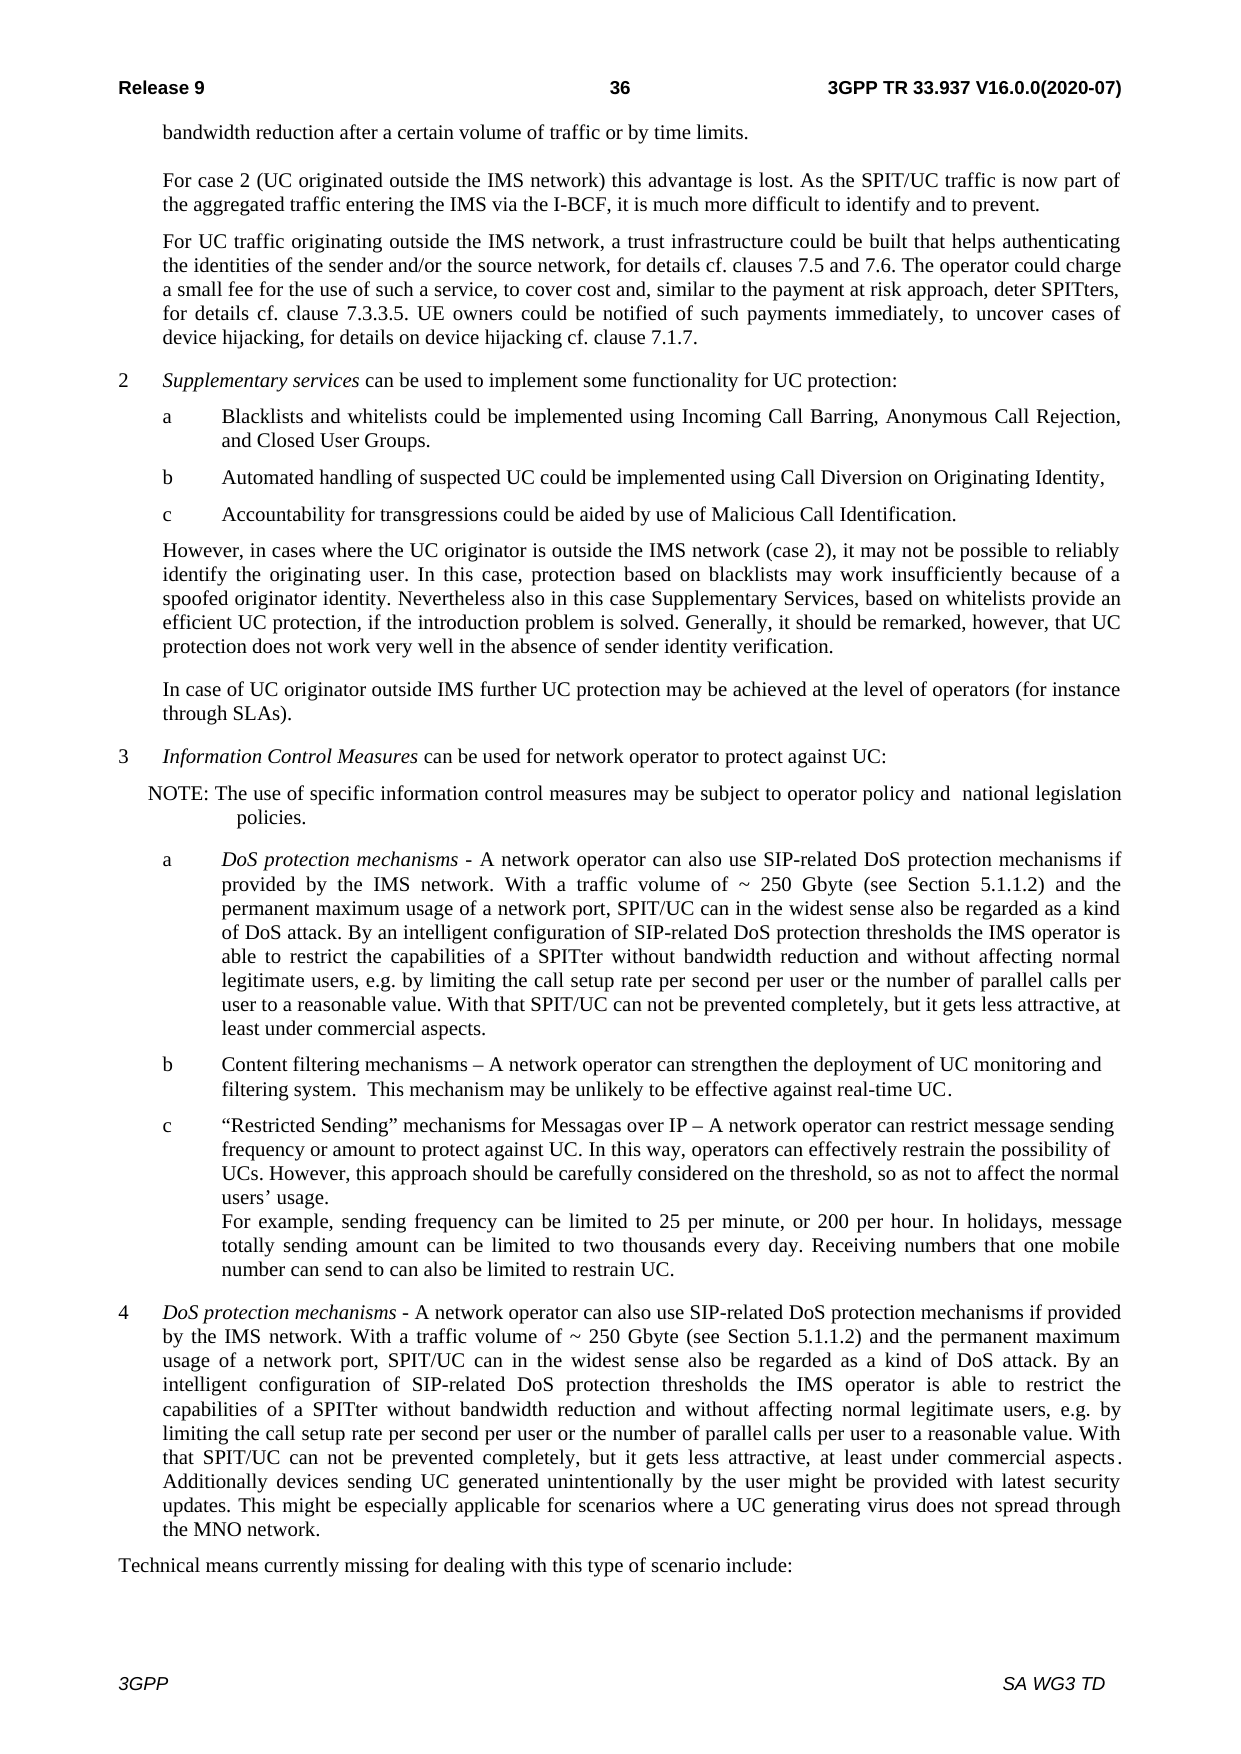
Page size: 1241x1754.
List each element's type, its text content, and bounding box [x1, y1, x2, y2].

text For example, sending frequency can be limited to 25 per minute, or 200 per hour. In holidays, message totally sending amount can be limited to two thousands every day. Receiving numbers that one mobile number can send to can also be limited to restrain UC. [221, 1209, 1122, 1281]
text In case of UC originator outside IMS further UC protection may be achieved at the level of operators (for instance through SLAs). [162, 677, 1122, 725]
text For UC traffic originating outside the IMS network, a trust infrastructure could be built that helps authenticating the identities of the sender and/or the source network, for details cf. clauses 7.5 and 7.6. The operator could charge a small fee for the use of such a service, to cover cost and, similar to the payment at risk approach, deter SPITters, for details cf. clause 7.3.3.5. UE owners could be notified of such payments immediately, to uncover cases of device hijacking, for details on device hijacking cf. clause 7.1.7. [162, 229, 1122, 349]
list DoS protection mechanisms - A network operator can also use SIP-related DoS protection mechanisms if provided by the IMS network. With a traffic volume of ~ 250 Gbyte (see Section 5.1.1.2) and the permanent maximum usage of a network port, SPIT/UC can in the widest sense also be regarded as a kind of DoS attack. By an intelligent configuration of SIP-related DoS protection thresholds the IMS operator is able to restrict the capabilities of a SPITter without bandwidth reduction and without affecting normal legitimate users, e.g. by limiting the call setup rate per second per user or the number of parallel calls per user to a reasonable value. With that SPIT/UC can not be prevented completely, but it gets less attractive, at least under commercial aspects. Additionally devices sending UC generated unintentionally by the user might be provided with latest security updates. This might be especially applicable for scenarios where a UC generating virus does not spread through the MNO network. [118, 1300, 1122, 1541]
list “Restricted Sending” mechanisms for Messagas over IP – A network operator can restrict message sending frequency or amount to protect against UC. In this way, operators can effectively restrain the possibility of UCs. However, this approach should be carefully considered on the threshold, so as not to affect the normal users’ usage. [162, 1113, 1122, 1209]
list Blacklists and whitelists could be implemented using Incoming Call Barring, Anonymous Call Rejection, and Closed User Groups. [162, 404, 1122, 452]
text However, in cases where the UC originator is outside the IMS network (case 2), it may not be possible to reliably identify the originating user. In this case, protection based on blacklists may work insufficiently because of a spoofed originator identity. Nevertheless also in this case Supplementary Services, based on whitelists provide an efficient UC protection, if the introduction problem is solved. Generally, it should be remarked, however, that UC protection does not work very well in the absence of sender identity verification. [162, 538, 1122, 658]
list Automated handling of suspected UC could be implemented using Call Diversion on Originating Identity, [162, 465, 1122, 489]
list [118, 120, 1122, 216]
list Accountability for transgressions could be aided by use of Malicious Call Identification. [162, 501, 1122, 526]
list Information Control Measures can be used for network operator to protect against UC: [118, 744, 1122, 768]
text Technical means currently missing for dealing with this type of scenario include: [118, 1553, 1122, 1577]
list Content filtering mechanisms – A network operator can strengthen the deployment of UC monitoring and filtering system. This mechanism may be unlikely to be effective against real-time UC. [162, 1052, 1122, 1101]
list Supplementary services can be used to implement some functionality for UC protection: [118, 368, 1122, 392]
text NOTE: The use of specific information control measures may be subject to operator policy and national legislation policies. [148, 781, 1122, 829]
list DoS protection mechanisms - A network operator can also use SIP-related DoS protection mechanisms if provided by the IMS network. With a traffic volume of ~ 250 Gbyte (see Section 5.1.1.2) and the permanent maximum usage of a network port, SPIT/UC can in the widest sense also be regarded as a kind of DoS attack. By an intelligent configuration of SIP-related DoS protection thresholds the IMS operator is able to restrict the capabilities of a SPITter without bandwidth reduction and without affecting normal legitimate users, e.g. by limiting the call setup rate per second per user or the number of parallel calls per user to a reasonable value. With that SPIT/UC can not be prevented completely, but it gets less attractive, at least under commercial aspects. [162, 847, 1122, 1040]
